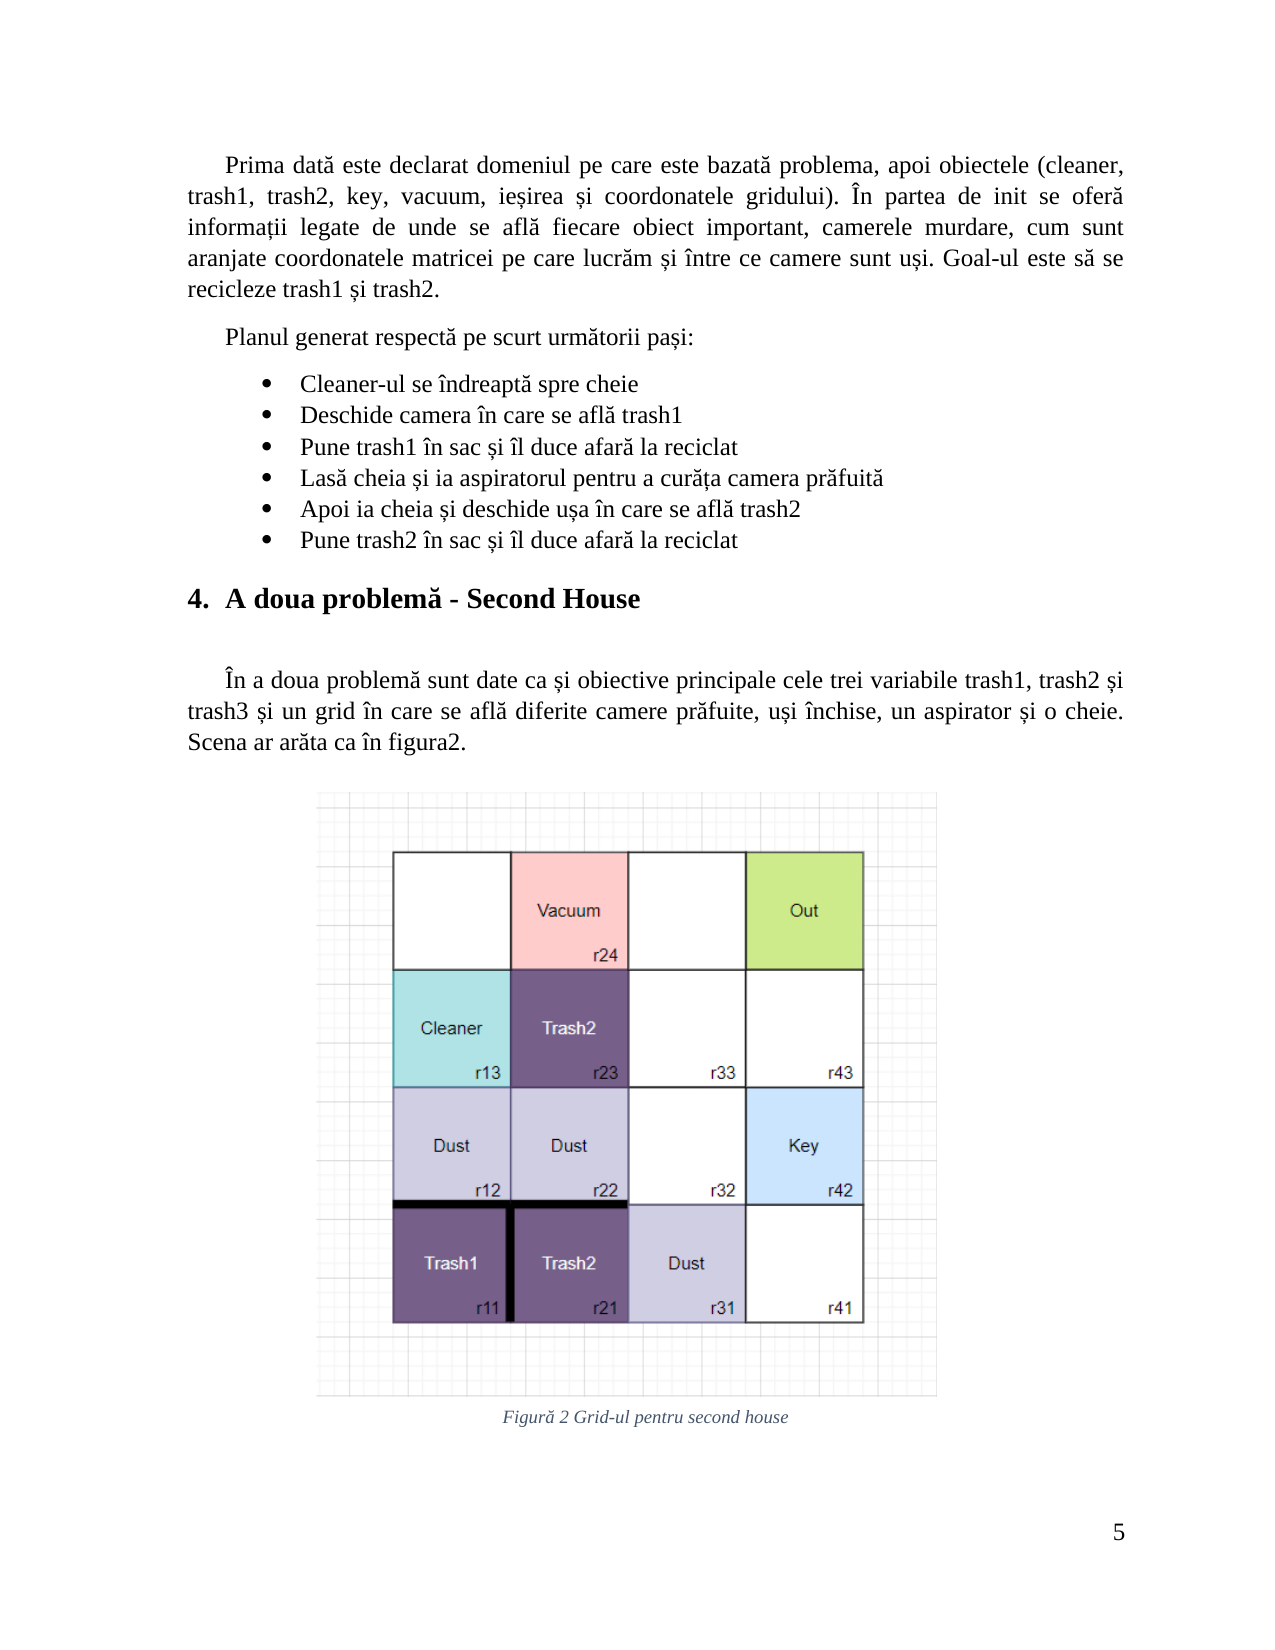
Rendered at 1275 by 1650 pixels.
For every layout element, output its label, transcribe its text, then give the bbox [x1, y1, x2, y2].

list Apoi ia cheia și deschide ușa în care se află trash2 [262, 494, 1125, 522]
list Pune trash2 în sac și îl duce afară la reciclat [262, 525, 1125, 553]
list Deschide camera în care se află trash1 [262, 401, 1125, 429]
list Lasă cheia și ia aspiratorul pentru a curăța camera prăfuită [262, 463, 1125, 491]
list Cleaner-ul se îndreaptă spre cheie [262, 369, 1125, 398]
text Prima dată este declarat domeniul pe care este bazată problema, apoi obiectele (cleaner, trash1, trash2, key, vacuum, ieșirea și coordonatele gridului). În partea de init se oferă informații legate de unde se află fiecare obiect important, camerele murdare, cum sunt aranjate coordonatele matricei pe care lucrăm și între ce camere sunt uși. Goal-ul este să se recicleze trash1 și trash2. [187, 150, 1125, 303]
text În a doua problemă sunt date ca și obiective principale cele trei variabile trash1, trash2 și trash3 și un grid în care se află diferite camere prăfuite, uși închise, un aspirator și o cheie. Scena ar arăta ca în figura2. [187, 665, 1125, 756]
text Planul generat respectă pe scurt următorii pași: [187, 322, 1125, 351]
list Pune trash1 în sac și îl duce afară la reciclat [262, 432, 1125, 460]
picture [315, 792, 937, 1395]
subtitle A doua problemă - Second House [187, 581, 1125, 614]
